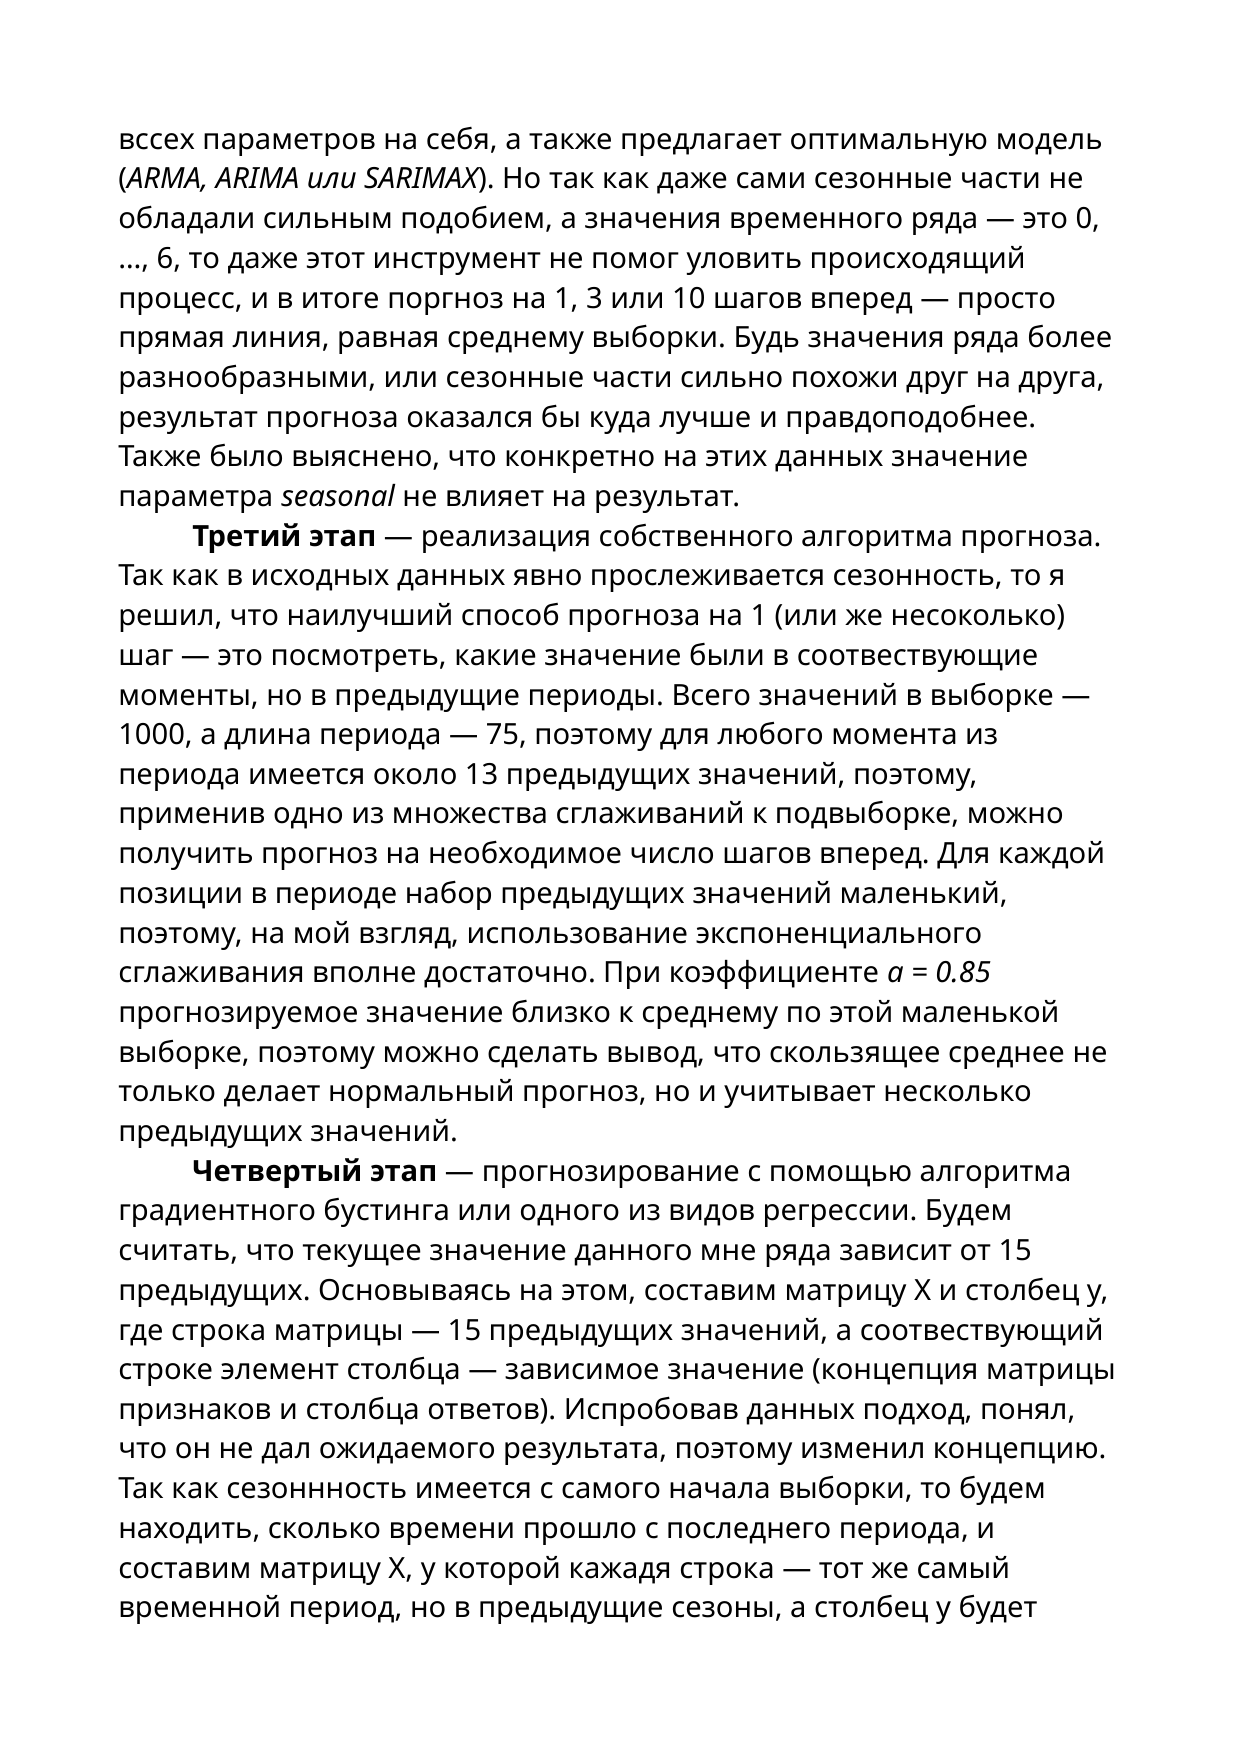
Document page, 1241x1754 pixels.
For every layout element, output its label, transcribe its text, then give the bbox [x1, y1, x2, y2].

text Третий этап — реализация собственного алгоритма прогноза. Так как в исходных данных явно прослеживается сезонность, то я решил, что наилучший способ прогноза на 1 (или же несоколько) шаг — это посмотреть, какие значение были в соотвествующие моменты, но в предыдущие периоды. Всего значений в выборке — 1000, а длина периода — 75, поэтому для любого момента из периода имеется около 13 предыдущих значений, поэтому, применив одно из множества сглаживаний к подвыборке, можно получить прогноз на необходимое число шагов вперед. Для каждой позиции в периоде набор предыдущих значений маленький, поэтому, на мой взгляд, использование экспоненциального сглаживания вполне достаточно. При коэффициенте a = 0.85 прогнозируемое значение близко к среднему по этой маленькой выборке, поэтому можно сделать вывод, что скользящее среднее не только делает нормальный прогноз, но и учитывает несколько предыдущих значений. [118, 515, 1122, 1150]
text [118, 1150, 1122, 1626]
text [118, 118, 1122, 515]
